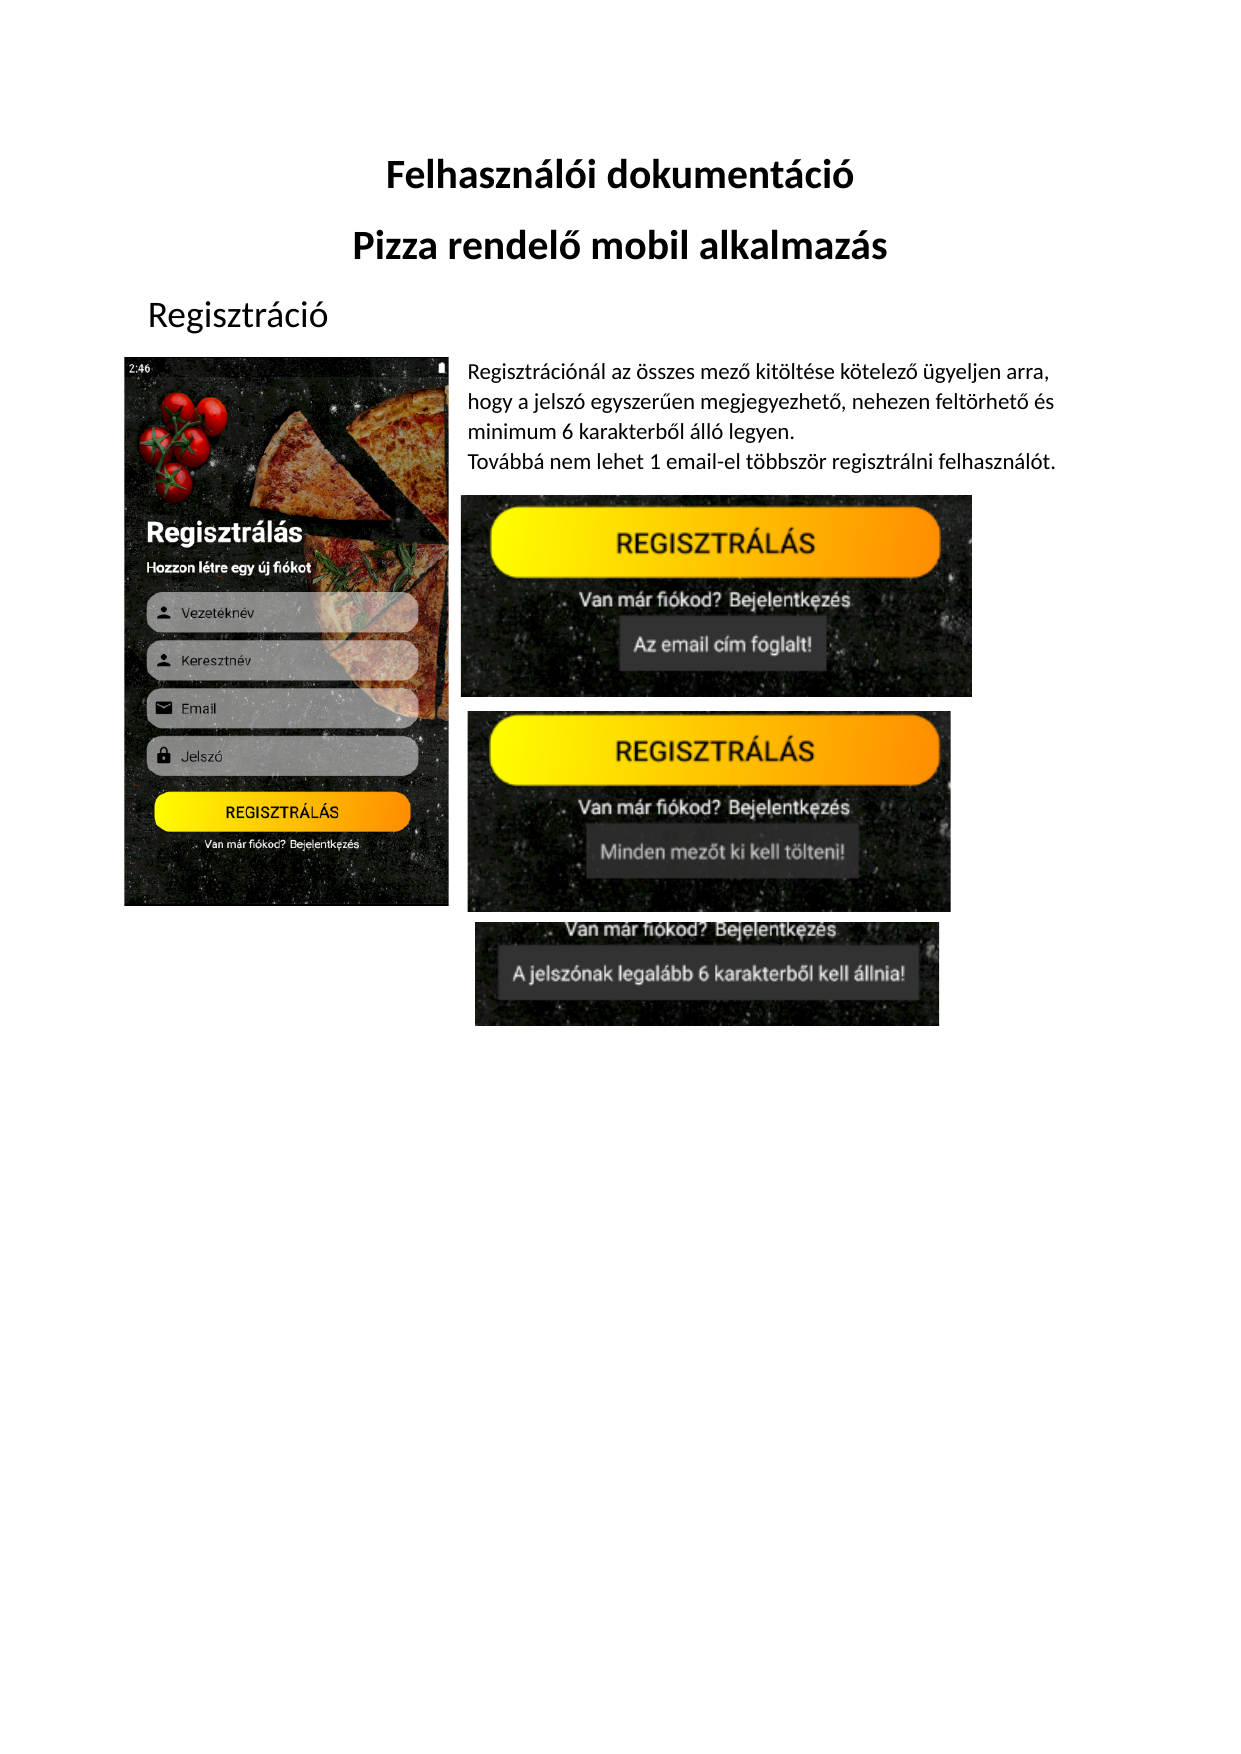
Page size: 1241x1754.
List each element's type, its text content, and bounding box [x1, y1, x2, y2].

text Regisztráció [148, 291, 1093, 337]
picture [473, 922, 940, 1026]
text Regisztrációnál az összes mező kitöltése kötelező ügyeljen arra, hogy a jelszó egyszerűen megjegyezhető, nehezen feltörhető és minimum 6 karakterből álló legyen. Továbbá nem lehet 1 email-el többször regisztrálni felhasználót. [448, 357, 1093, 476]
picture [459, 495, 971, 696]
text Pizza rendelő mobil alkalmazás [148, 219, 1093, 270]
picture [123, 357, 448, 905]
text Felhasználói dokumentáció [148, 148, 1093, 198]
picture [466, 711, 951, 912]
